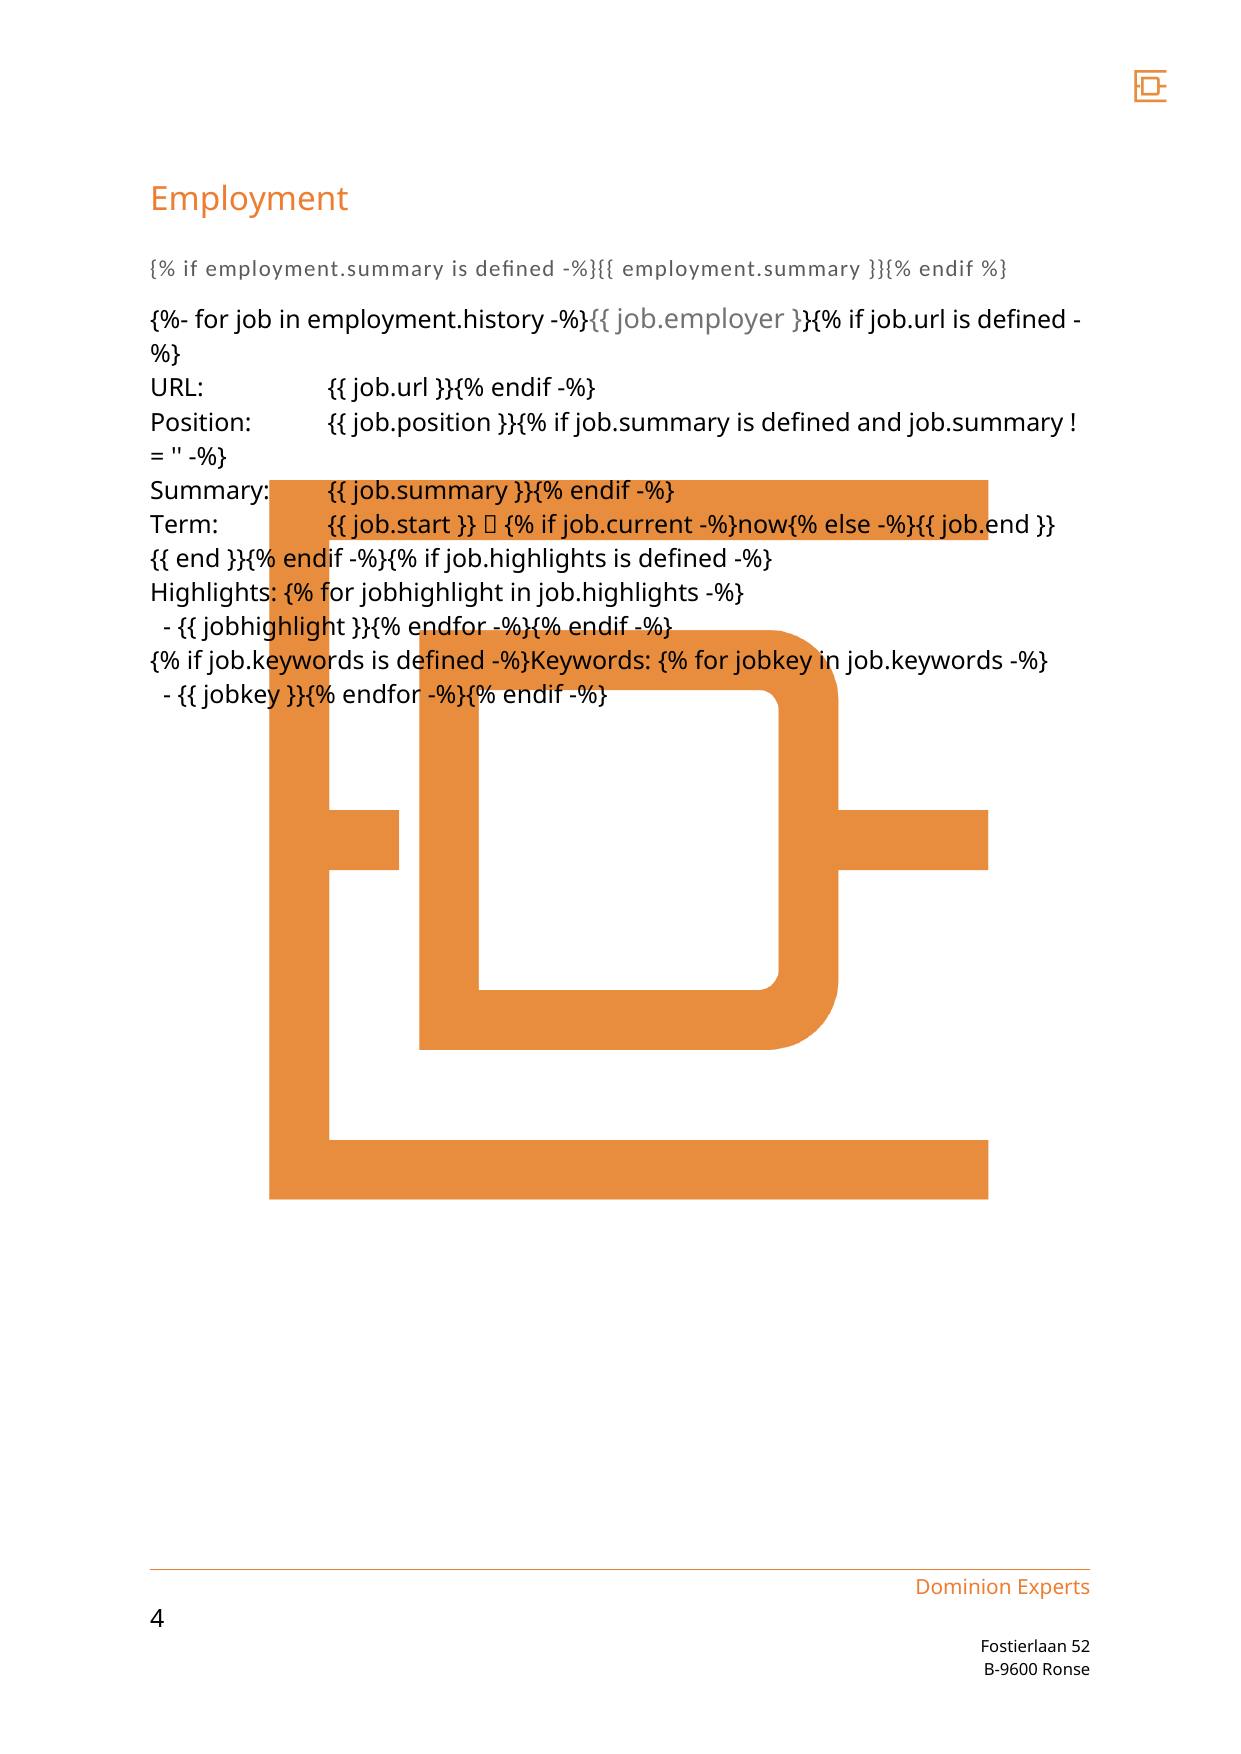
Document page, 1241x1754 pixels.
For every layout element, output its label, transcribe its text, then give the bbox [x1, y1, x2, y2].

text Highlights: {% for jobhighlight in job.highlights -%} [150, 574, 1090, 608]
text {% if job.keywords is defined -%}Keywords: {% for jobkey in job.keywords -%} [150, 643, 1090, 677]
text {%- for job in employment.history -%}{{ job.employer }}{% if job.url is defined -%} [150, 299, 1090, 370]
subtitle {% if employment.summary is defined -%}{{ employment.summary }}{% endif %} [150, 254, 1090, 282]
picture [1129, 67, 1171, 107]
picture [150, 711, 1090, 1306]
text - {{ jobkey }}{% endfor -%}{% endif -%} [150, 677, 1090, 711]
text Position: {{ job.position }}{% if job.summary is defined and job.summary != '' -%} [150, 404, 1090, 472]
text Term: {{ job.start }}  {% if job.current -%}now{% else -%}{{ job.end }}{{ end }}{% endif -%}{% if job.highlights is defined -%} [150, 506, 1090, 574]
text URL: {{ job.url }}{% endif -%} [150, 370, 1090, 404]
text Summary: {{ job.summary }}{% endif -%} [150, 472, 1090, 506]
subtitle Employment [150, 175, 1090, 220]
text - {{ jobhighlight }}{% endfor -%}{% endif -%} [150, 608, 1090, 643]
